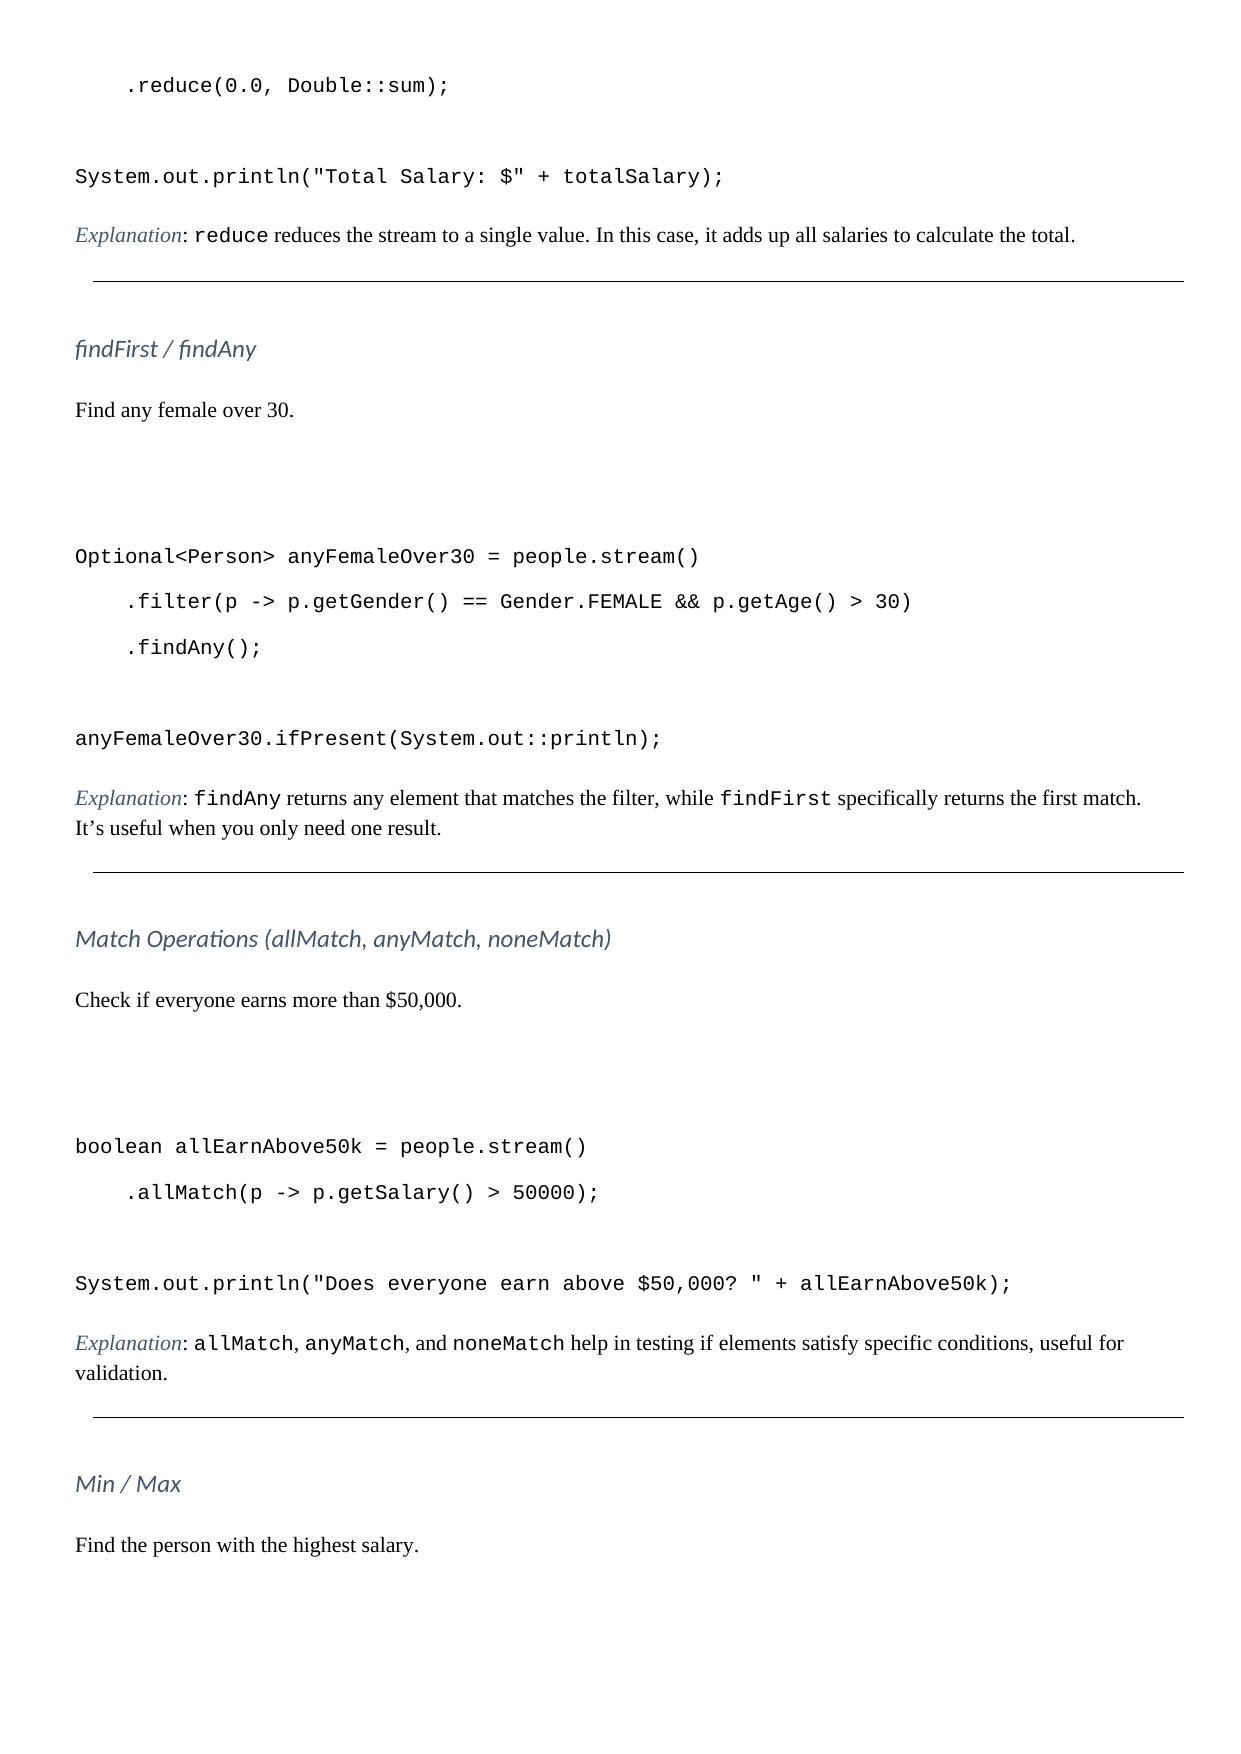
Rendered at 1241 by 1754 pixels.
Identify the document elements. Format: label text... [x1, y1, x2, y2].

subtitle Min / Max [75, 1468, 1165, 1499]
text Explanation: reduce reduces the stream to a single value. In this case, it adds up all salaries to calculate the total. [75, 222, 1165, 249]
text boolean allEarnAbove50k = people.stream() [75, 1137, 1165, 1160]
text anyFemaleOver30.ifPresent(System.out::println); [75, 728, 1165, 752]
text .findAny(); [75, 637, 1165, 661]
text Check if everyone earns more than $50,000. [75, 987, 1165, 1013]
text .filter(p -> p.getGender() == Gender.FEMALE && p.getAge() > 30) [75, 592, 1165, 615]
text .allMatch(p -> p.getSalary() > 50000); [75, 1182, 1165, 1206]
subtitle Match Operations (allMatch, anyMatch, noneMatch) [75, 923, 1165, 954]
text Explanation: allMatch, anyMatch, and noneMatch help in testing if elements satisfy specific conditions, useful for validation. [75, 1329, 1165, 1385]
text System.out.println("Does everyone earn above $50,000? " + allEarnAbove50k); [75, 1273, 1165, 1297]
text System.out.println("Total Salary: $" + totalSalary); [75, 166, 1165, 190]
subtitle findFirst / findAny [75, 333, 1165, 363]
text Explanation: findAny returns any element that matches the filter, while findFirst specifically returns the first match. It’s useful when you only need one result. [75, 784, 1165, 840]
text Find the person with the highest salary. [75, 1532, 1165, 1558]
text .reduce(0.0, Double::sum); [75, 75, 1165, 99]
text Find any female over 30. [75, 397, 1165, 422]
text Optional<Person> anyFemaleOver30 = people.stream() [75, 546, 1165, 569]
